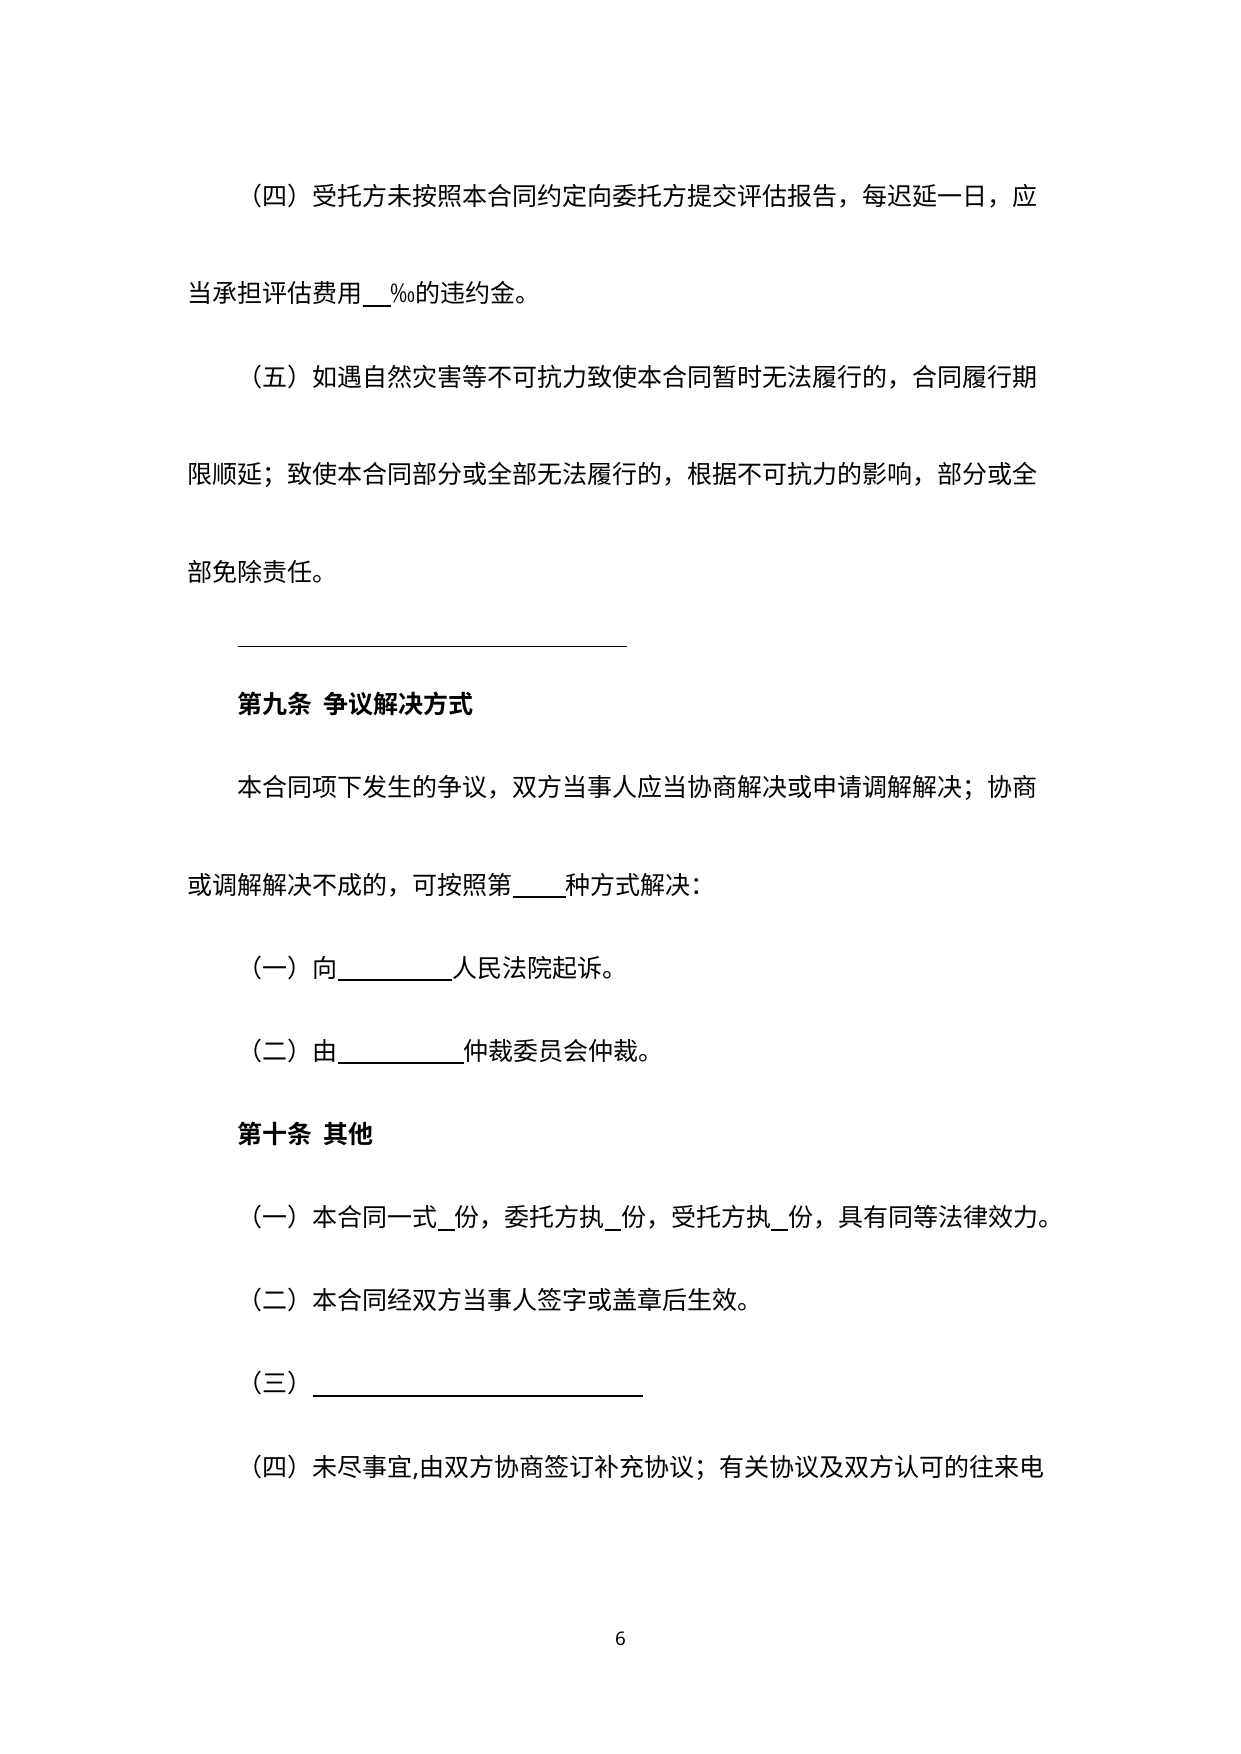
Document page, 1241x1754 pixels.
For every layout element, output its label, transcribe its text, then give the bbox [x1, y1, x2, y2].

text 第十条 其他 [187, 1100, 1053, 1165]
text 第九条 争议解决方式 [187, 670, 1053, 735]
text （二）本合同经双方当事人签字或盖章后生效。 [187, 1266, 1053, 1331]
text （一）本合同一式 份，委托方执 份，受托方执 份，具有同等法律效力。 [187, 1183, 1053, 1248]
text （一）向 人民法院起诉。 [187, 934, 1053, 999]
text （四）受托方未按照本合同约定向委托方提交评估报告，每迟延一日，应当承担评估费用 ‰的违约金。 [187, 162, 1053, 324]
text （三） [187, 1349, 1053, 1414]
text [187, 1433, 1053, 1498]
text 本合同项下发生的争议，双方当事人应当协商解决或申请调解解决；协商或调解解决不成的，可按照第 种方式解决： [187, 753, 1053, 916]
text （二）由 仲裁委员会仲裁。 [187, 1017, 1053, 1082]
text （五）如遇自然灾害等不可抗力致使本合同暂时无法履行的，合同履行期限顺延；致使本合同部分或全部无法履行的，根据不可抗力的影响，部分或全部免除责任。 [187, 343, 1053, 603]
